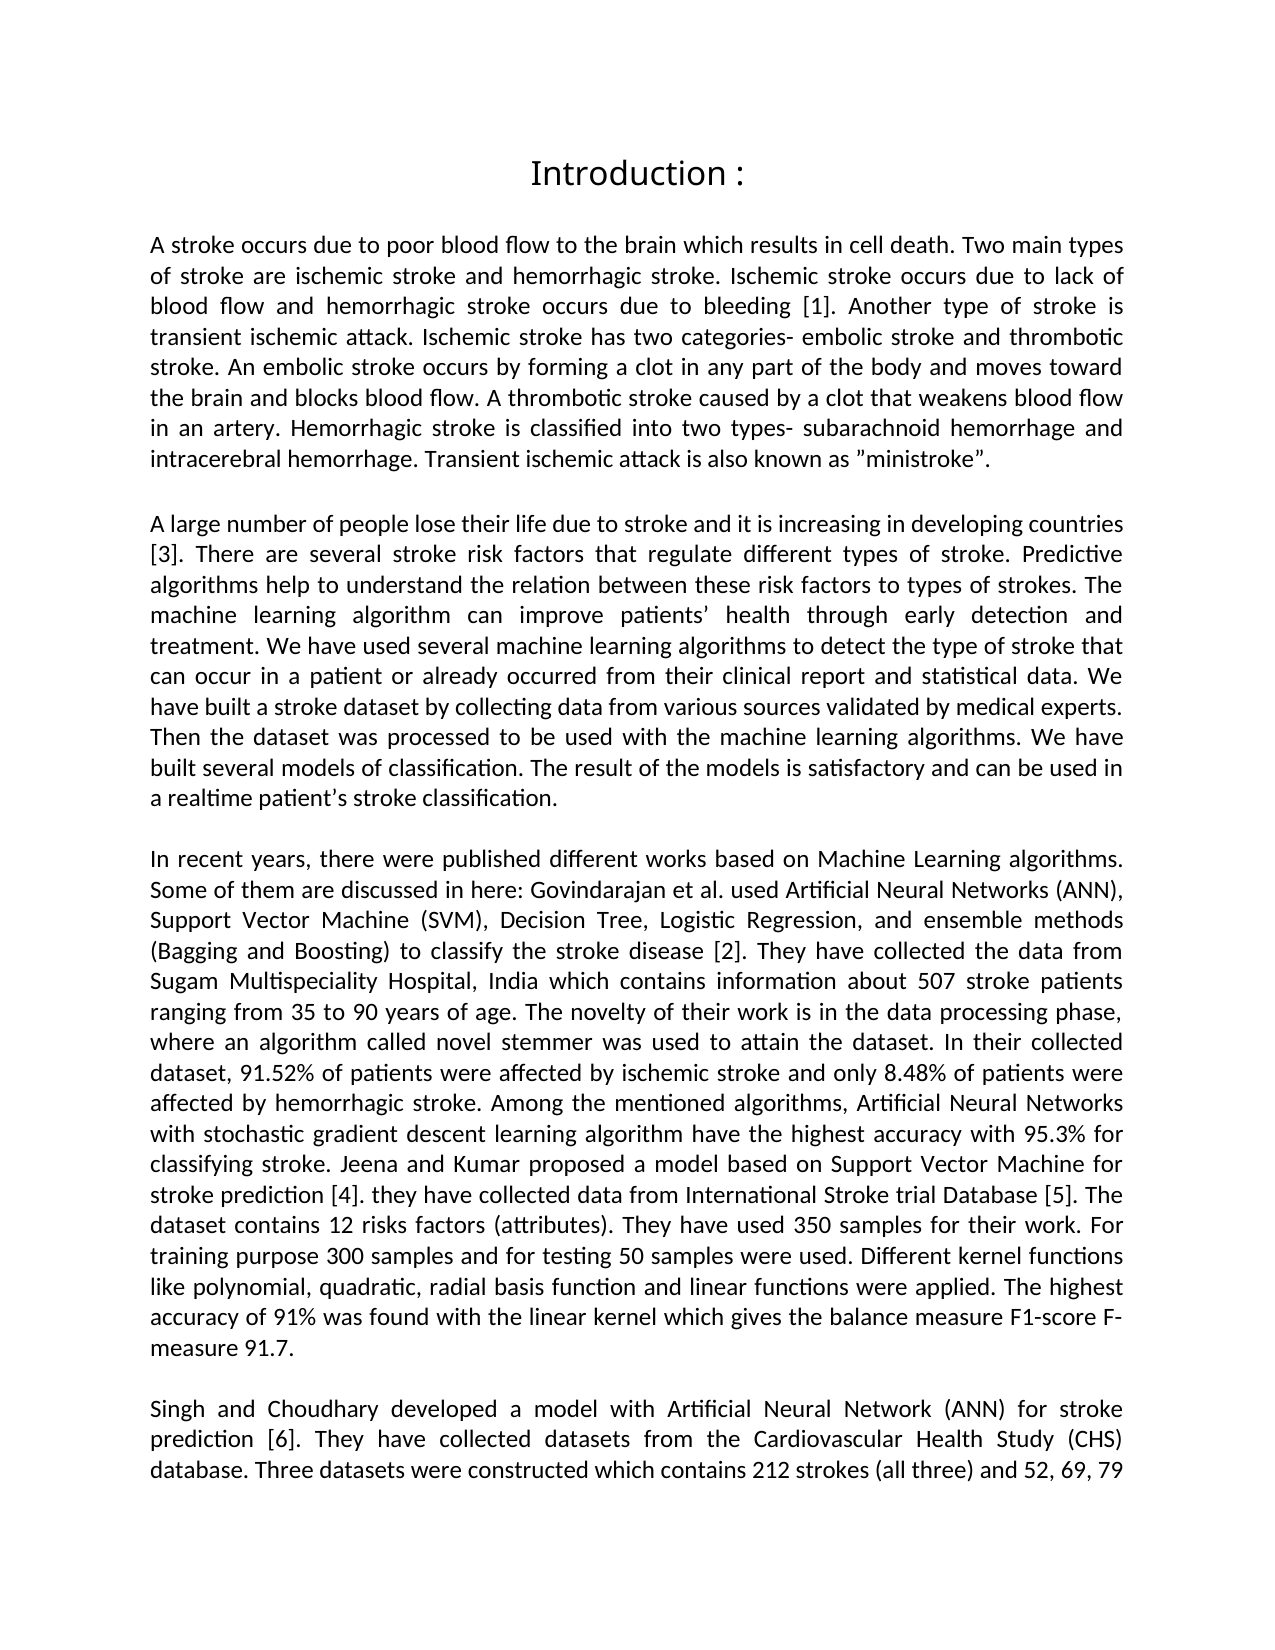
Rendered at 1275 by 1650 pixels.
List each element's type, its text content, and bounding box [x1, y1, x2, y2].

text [150, 1393, 1125, 1484]
text Introduction : [150, 150, 1125, 195]
text A large number of people lose their life due to stroke and it is increasing in developing countries [3]. There are several stroke risk factors that regulate different types of stroke. Predictive algorithms help to understand the relation between these risk factors to types of strokes. The machine learning algorithm can improve patients’ health through early detection and treatment. We have used several machine learning algorithms to detect the type of stroke that can occur in a patient or already occurred from their clinical report and statistical data. We have built a stroke dataset by collecting data from various sources validated by medical experts. Then the dataset was processed to be used with the machine learning algorithms. We have built several models of classification. The result of the models is satisfactory and can be used in a realtime patient’s stroke classification. [150, 508, 1125, 813]
text In recent years, there were published different works based on Machine Learning algorithms. Some of them are discussed in here: Govindarajan et al. used Artificial Neural Networks (ANN), Support Vector Machine (SVM), Decision Tree, Logistic Regression, and ensemble methods (Bagging and Boosting) to classify the stroke disease [2]. They have collected the data from Sugam Multispeciality Hospital, India which contains information about 507 stroke patients ranging from 35 to 90 years of age. The novelty of their work is in the data processing phase, where an algorithm called novel stemmer was used to attain the dataset. In their collected dataset, 91.52% of patients were affected by ischemic stroke and only 8.48% of patients were affected by hemorrhagic stroke. Among the mentioned algorithms, Artificial Neural Networks with stochastic gradient descent learning algorithm have the highest accuracy with 95.3% for classifying stroke. Jeena and Kumar proposed a model based on Support Vector Machine for stroke prediction [4]. they have collected data from International Stroke trial Database [5]. The dataset contains 12 risks factors (attributes). They have used 350 samples for their work. For training purpose 300 samples and for testing 50 samples were used. Different kernel functions like polynomial, quadratic, radial basis function and linear functions were applied. The highest accuracy of 91% was found with the linear kernel which gives the balance measure F1-score F-measure 91.7. [150, 843, 1125, 1362]
text A stroke occurs due to poor blood flow to the brain which results in cell death. Two main types of stroke are ischemic stroke and hemorrhagic stroke. Ischemic stroke occurs due to lack of blood flow and hemorrhagic stroke occurs due to bleeding [1]. Another type of stroke is transient ischemic attack. Ischemic stroke has two categories- embolic stroke and thrombotic stroke. An embolic stroke occurs by forming a clot in any part of the body and moves toward the brain and blocks blood flow. A thrombotic stroke caused by a clot that weakens blood flow in an artery. Hemorrhagic stroke is classified into two types- subarachnoid hemorrhage and intracerebral hemorrhage. Transient ischemic attack is also known as ”ministroke”. [150, 229, 1125, 474]
